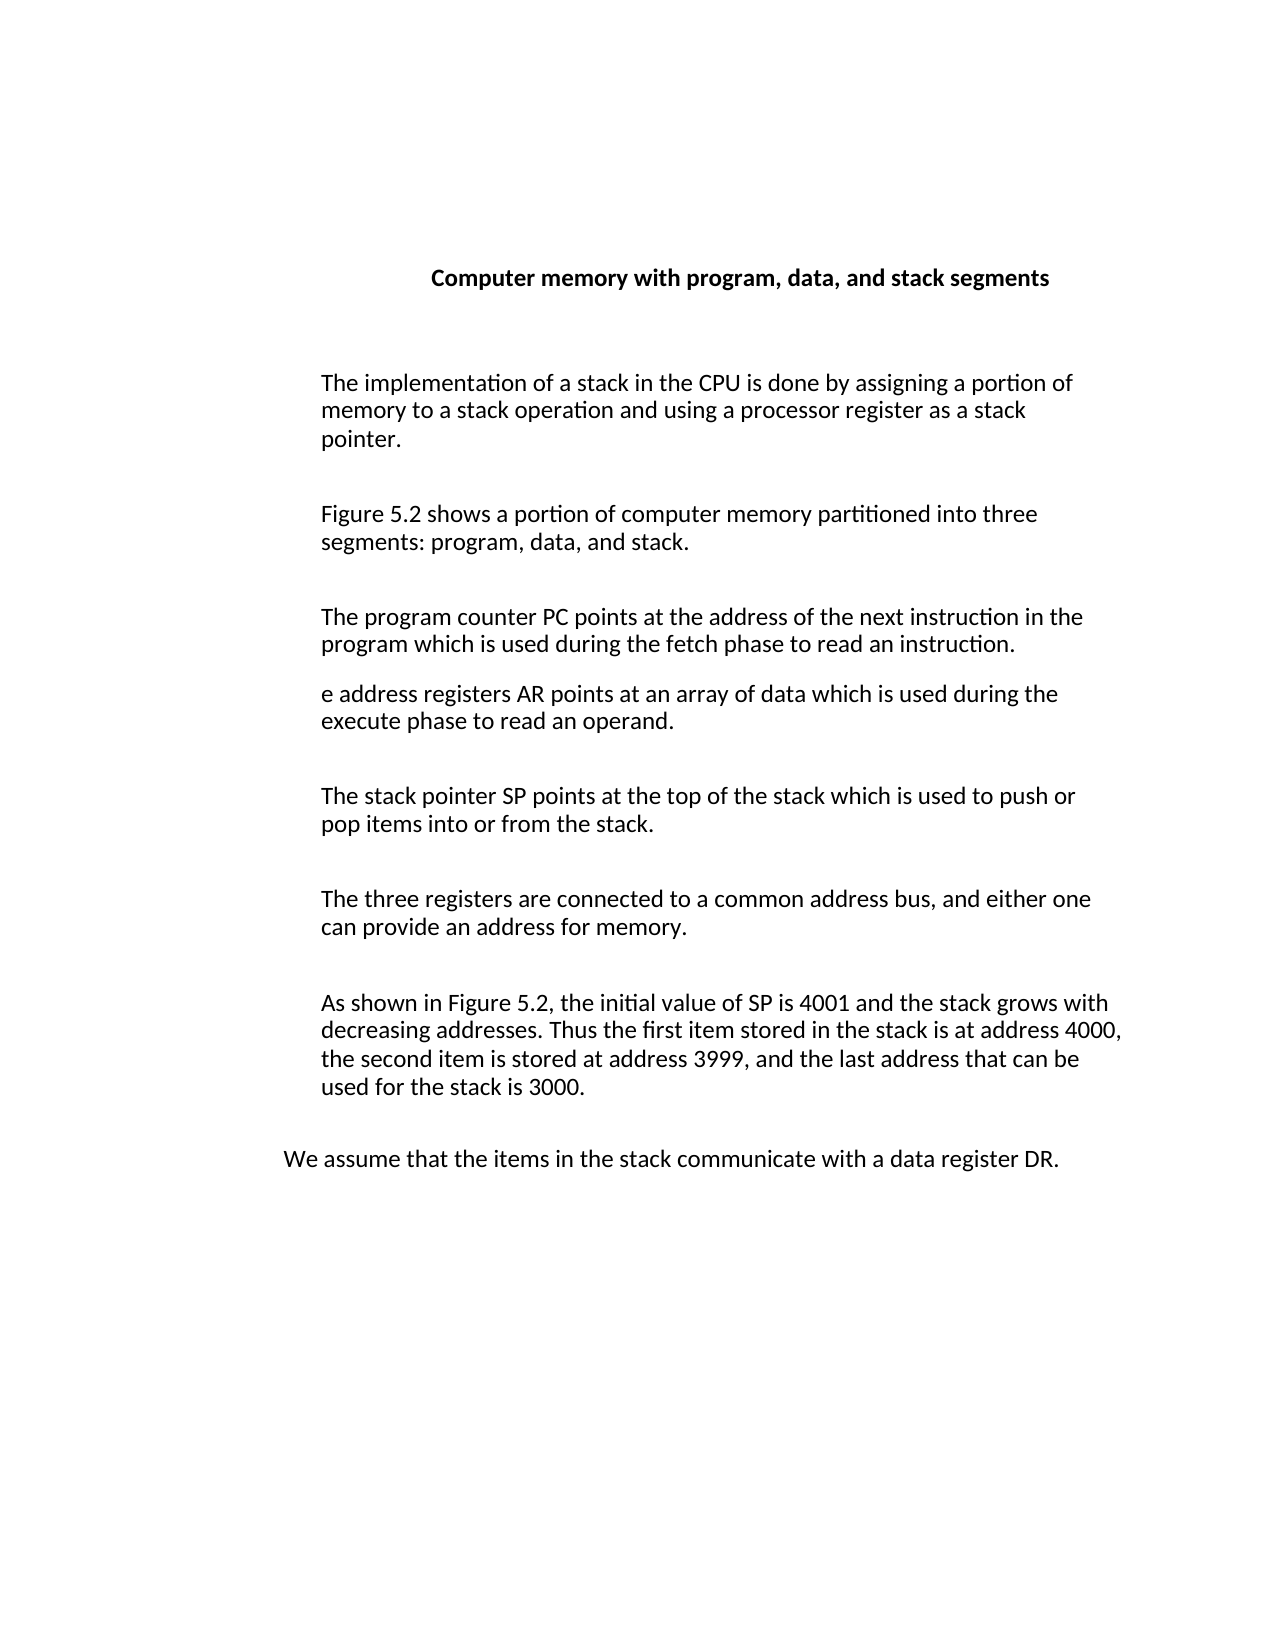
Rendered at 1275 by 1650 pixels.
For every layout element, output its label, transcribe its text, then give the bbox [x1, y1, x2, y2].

text e address registers AR points at an array of data which is used during the execute phase to read an operand. [321, 679, 1121, 736]
text The implementation of a stack in the CPU is done by assigning a portion of memory to a stack operation and using a processor register as a stack pointer. [321, 369, 1104, 453]
text Figure 5.2 shows a portion of computer memory partitioned into three segments: program, data, and stack. [321, 500, 1123, 556]
text As shown in Figure 5.2, the initial value of SP is 4001 and the stack grows with decreasing addresses. Thus the first item stored in the stack is at address 4000, the second item is stored at address 3999, and the last address that can be used for the stack is 3000. [321, 988, 1125, 1102]
text Computer memory with program, data, and stack segments [431, 262, 1125, 292]
text We assume that the items in the stack communicate with a data register DR. [283, 1144, 1125, 1174]
text The stack pointer SP points at the top of the stack which is used to push or pop items into or from the stack. [321, 782, 1112, 838]
text The three registers are connected to a common address bus, and either one can provide an address for memory. [321, 885, 1117, 941]
text The program counter PC points at the address of the next instruction in the program which is used during the fetch phase to read an instruction. [321, 603, 1123, 659]
